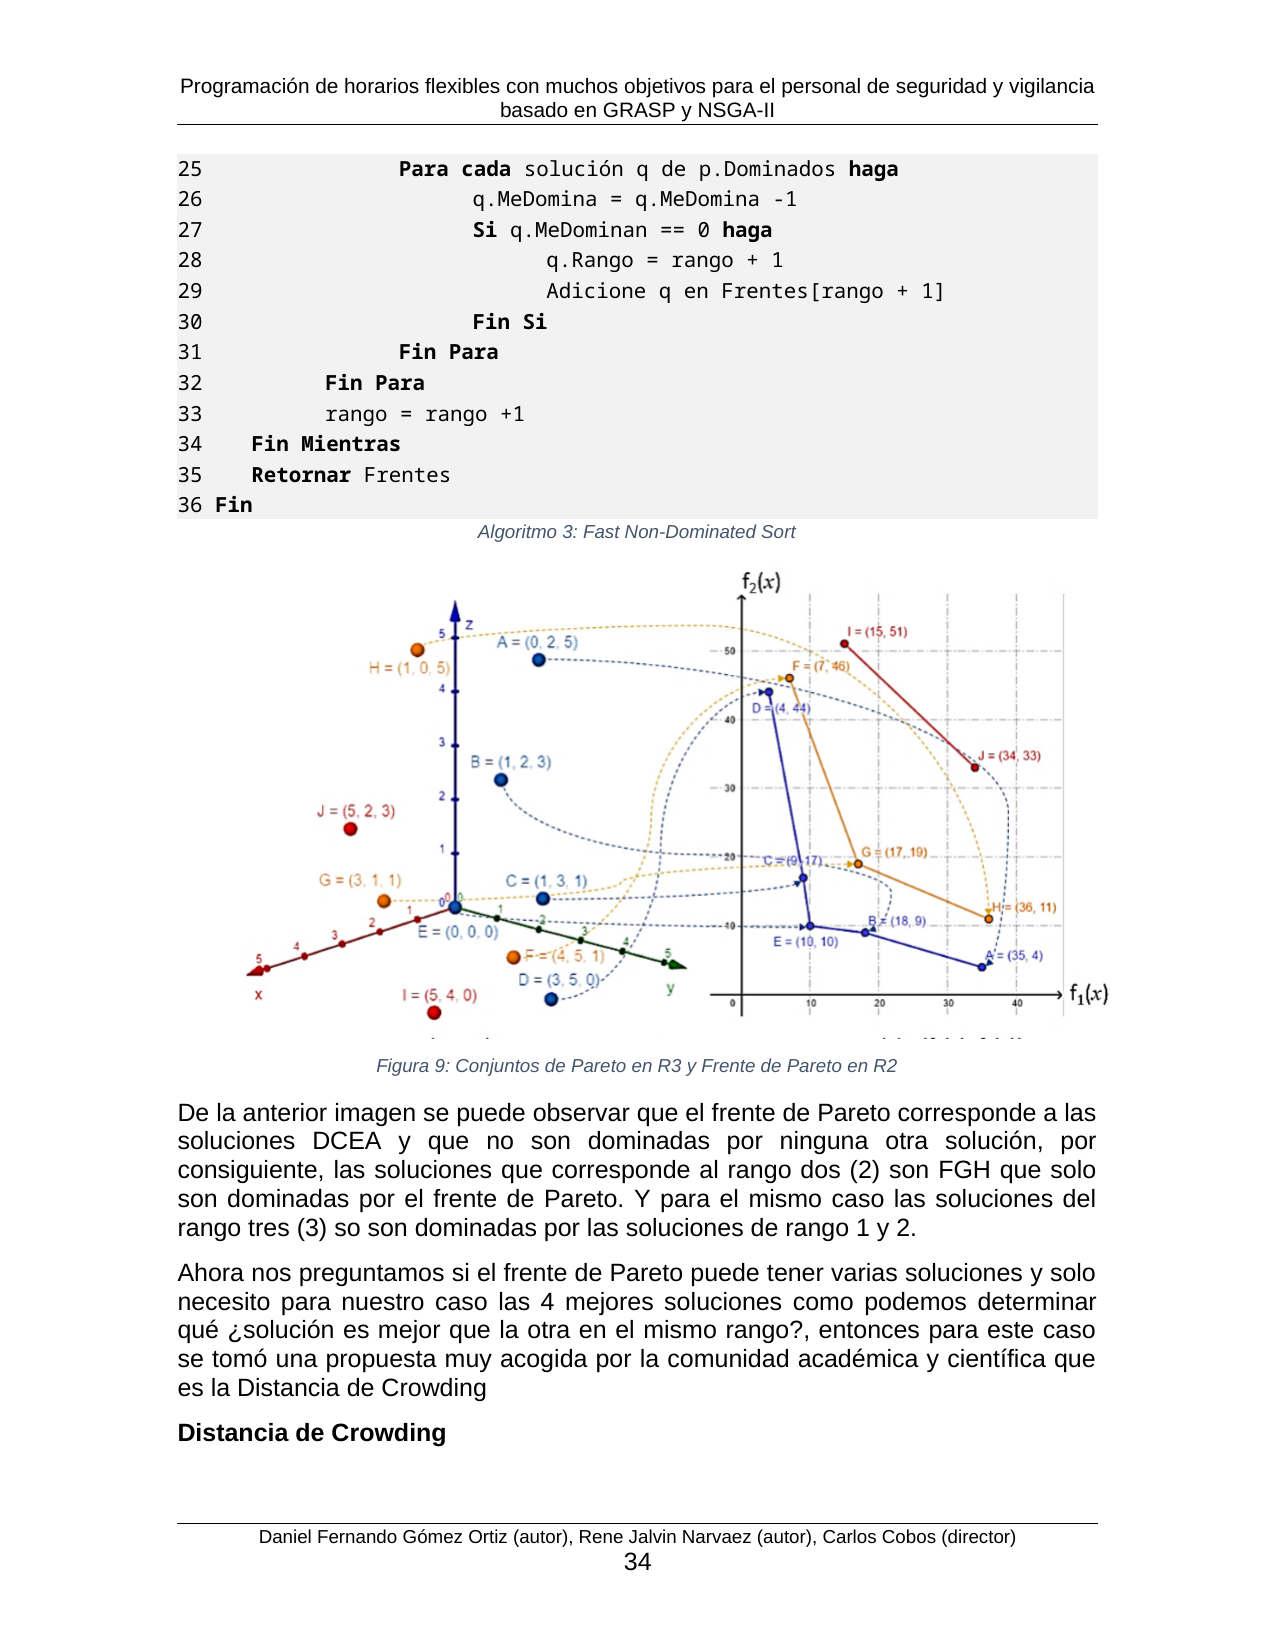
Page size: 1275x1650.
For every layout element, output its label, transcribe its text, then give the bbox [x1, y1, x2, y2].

text 34 Fin Mientras [177, 429, 1098, 458]
text Ahora nos preguntamos si el frente de Pareto puede tener varias soluciones y solo necesito para nuestro caso las 4 mejores soluciones como podemos determinar qué ¿solución es mejor que la otra en el mismo rango?, entonces para este caso se tomó una propuesta muy acogida por la comunidad académica y científica que es la Distancia de Crowding [177, 1258, 1098, 1402]
text De la anterior imagen se puede observar que el frente de Pareto corresponde a las soluciones DCEA y que no son dominadas por ninguna otra solución, por consiguiente, las soluciones que corresponde al rango dos (2) son FGH que solo son dominadas por el frente de Pareto. Y para el mismo caso las soluciones del rango tres (3) so son dominadas por las soluciones de rango 1 y 2. [177, 1098, 1098, 1241]
text 29 Adicione q en Frentes[rango + 1] [177, 276, 1098, 304]
text 30 Fin Si [177, 307, 1098, 335]
text 25 Para cada solución q de p.Dominados haga [177, 154, 1098, 182]
text 26 q.MeDomina = q.MeDomina -1 [177, 184, 1098, 213]
text 27 Si q.MeDominan == 0 haga [177, 215, 1098, 243]
text Algoritmo 3: Fast Non-Dominated Sort [177, 521, 1098, 543]
text 33 rango = rango +1 [177, 399, 1098, 427]
text 31 Fin Para [177, 337, 1098, 366]
text 36 Fin [177, 491, 1098, 519]
text Distancia de Crowding [177, 1418, 1098, 1447]
text 32 Fin Para [177, 368, 1098, 396]
text 35 Retornar Frentes [177, 460, 1098, 488]
text 28 q.Rango = rango + 1 [177, 246, 1098, 274]
picture [222, 563, 1143, 1039]
